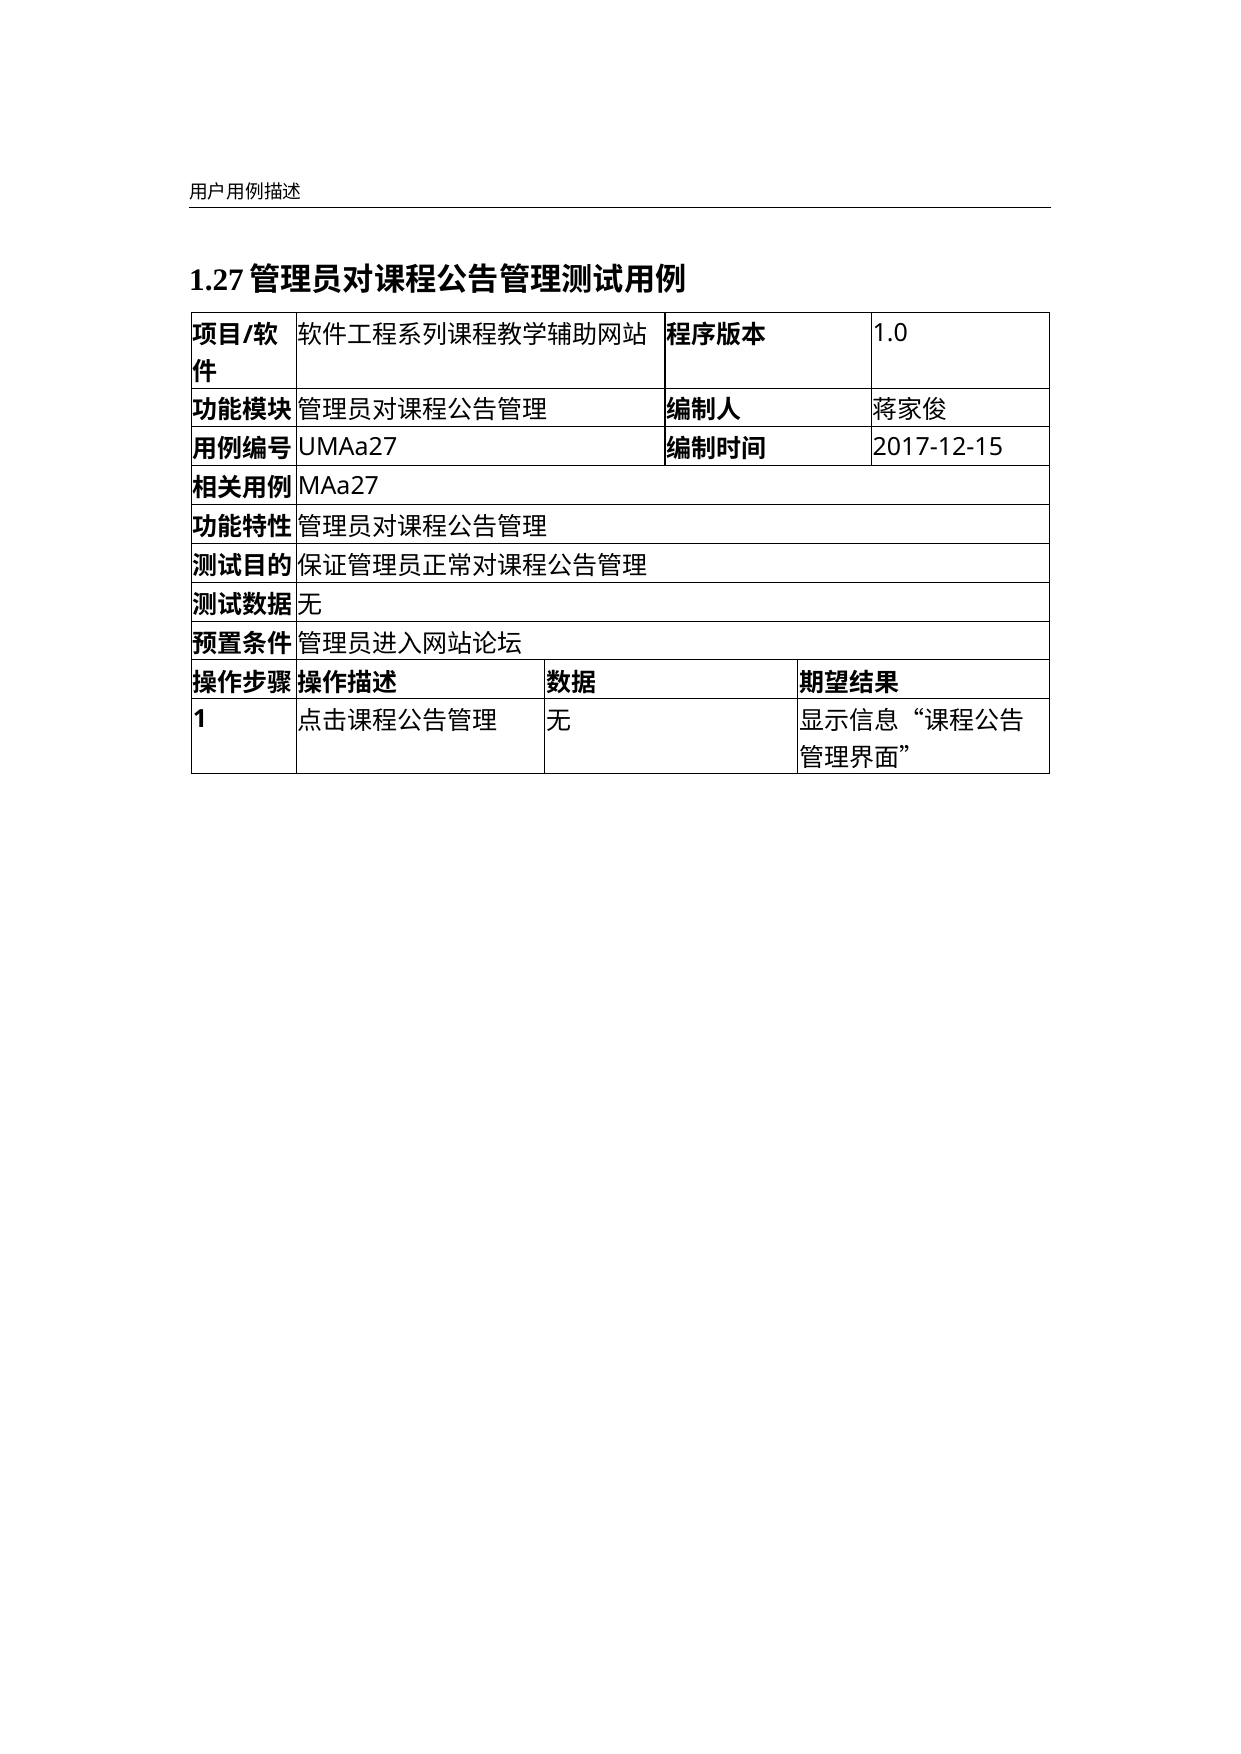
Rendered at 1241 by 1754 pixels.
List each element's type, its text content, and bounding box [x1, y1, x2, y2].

subtitle 管理员对课程公告管理测试用例 [189, 254, 1051, 300]
table_cell 测试数据 [192, 583, 296, 621]
table_cell 编制人 [666, 389, 871, 426]
table_cell 编制时间 [666, 427, 871, 465]
table_cell 无 [545, 699, 797, 773]
table_cell 1 [192, 699, 296, 773]
table_cell 保证管理员正常对课程公告管理 [297, 544, 1049, 582]
table_cell 相关用例 [192, 466, 296, 504]
table_cell 管理员对课程公告管理 [297, 505, 1049, 543]
table_cell 期望结果 [798, 660, 1049, 698]
table_cell 2017-12-15 [872, 427, 1049, 465]
table_cell 测试目的 [192, 544, 296, 582]
table_cell 数据 [545, 660, 797, 698]
table_header 软件工程系列课程教学辅助网站 [297, 313, 664, 387]
table_header 程序版本 [666, 313, 871, 387]
table_cell 显示信息“课程公告管理界面” [798, 699, 1049, 773]
table_cell 点击课程公告管理 [297, 699, 544, 773]
table_cell 功能模块 [192, 389, 296, 426]
table_cell 蒋家俊 [872, 389, 1049, 426]
table_cell 无 [297, 583, 1049, 621]
table_header 项目/软件 [192, 313, 296, 387]
table_cell 预置条件 [192, 622, 296, 659]
table_header 1.0 [872, 313, 1049, 387]
table_cell 功能特性 [192, 505, 296, 543]
table_cell MAa27 [297, 466, 1049, 504]
table_cell UMAa27 [297, 427, 664, 465]
table_cell 操作步骤 [192, 660, 296, 698]
table_cell 管理员对课程公告管理 [297, 389, 664, 426]
table_cell 管理员进入网站论坛 [297, 622, 1049, 659]
table_cell 操作描述 [297, 660, 544, 698]
table_cell 用例编号 [192, 427, 296, 465]
